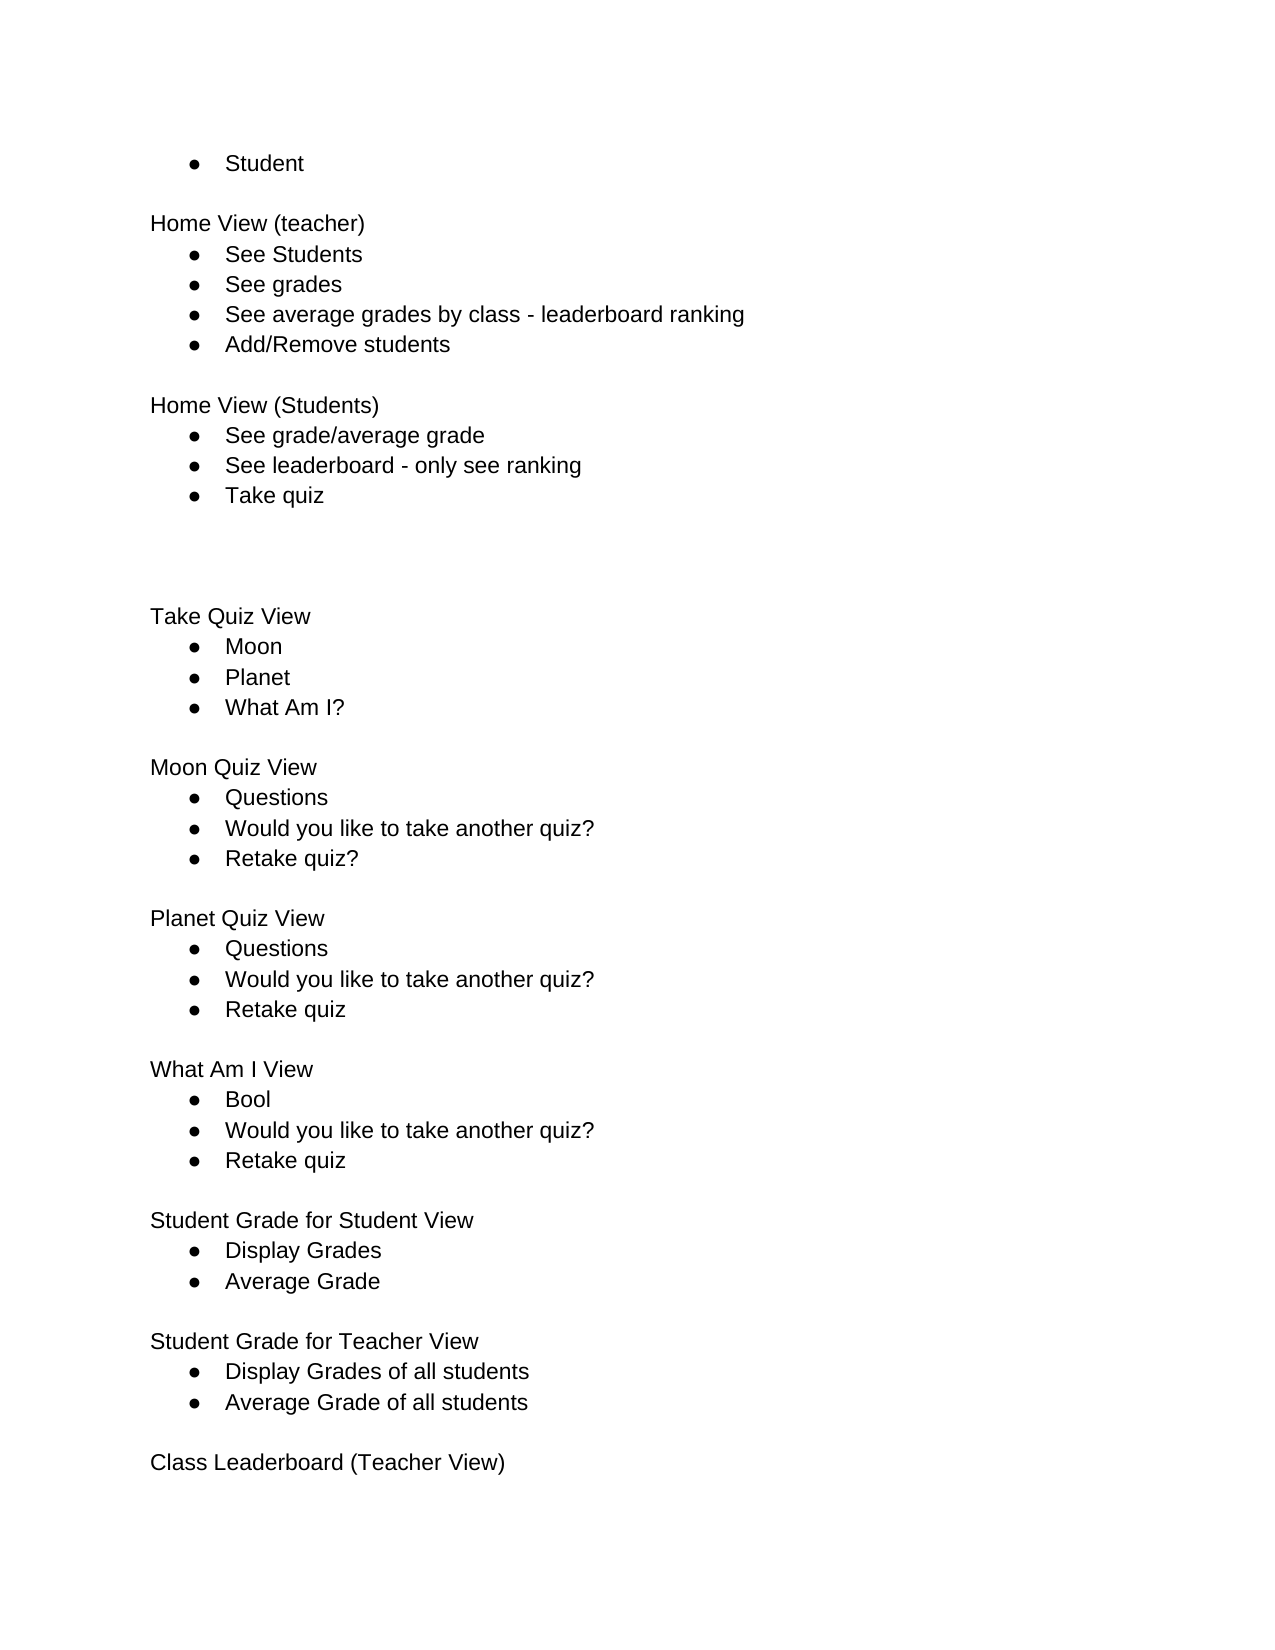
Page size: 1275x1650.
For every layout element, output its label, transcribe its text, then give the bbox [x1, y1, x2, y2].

text Student Grade for Student View [150, 1207, 1125, 1234]
text Home View (teacher) [150, 210, 1125, 237]
text Class Leaderboard (Teacher View) [150, 1449, 1125, 1475]
list Questions [187, 935, 1125, 962]
text Planet Quiz View [150, 905, 1125, 932]
list What Am I? [187, 694, 1125, 720]
list Bool [187, 1086, 1125, 1113]
list Would you like to take another quiz? [187, 966, 1125, 992]
list Student [187, 150, 1125, 176]
text Student Grade for Teacher View [150, 1328, 1125, 1354]
list Retake quiz [187, 996, 1125, 1022]
list Planet [187, 663, 1125, 690]
text What Am I View [150, 1056, 1125, 1083]
list Moon [187, 633, 1125, 660]
list See grades [187, 271, 1125, 297]
text Take Quiz View [150, 603, 1125, 629]
list Average Grade [187, 1268, 1125, 1294]
list Questions [187, 784, 1125, 811]
list Retake quiz [187, 1147, 1125, 1173]
list Add/Remove students [187, 331, 1125, 358]
list See leaderboard - only see ranking [187, 452, 1125, 478]
list Would you like to take another quiz? [187, 1117, 1125, 1143]
text Moon Quiz View [150, 754, 1125, 781]
list Would you like to take another quiz? [187, 814, 1125, 841]
list See grade/average grade [187, 422, 1125, 448]
list See Students [187, 241, 1125, 267]
text Home View (Students) [150, 392, 1125, 418]
list Average Grade of all students [187, 1388, 1125, 1415]
list Display Grades of all students [187, 1358, 1125, 1385]
list Retake quiz? [187, 845, 1125, 871]
list Take quiz [187, 482, 1125, 509]
list Display Grades [187, 1237, 1125, 1264]
list See average grades by class - leaderboard ranking [187, 301, 1125, 327]
